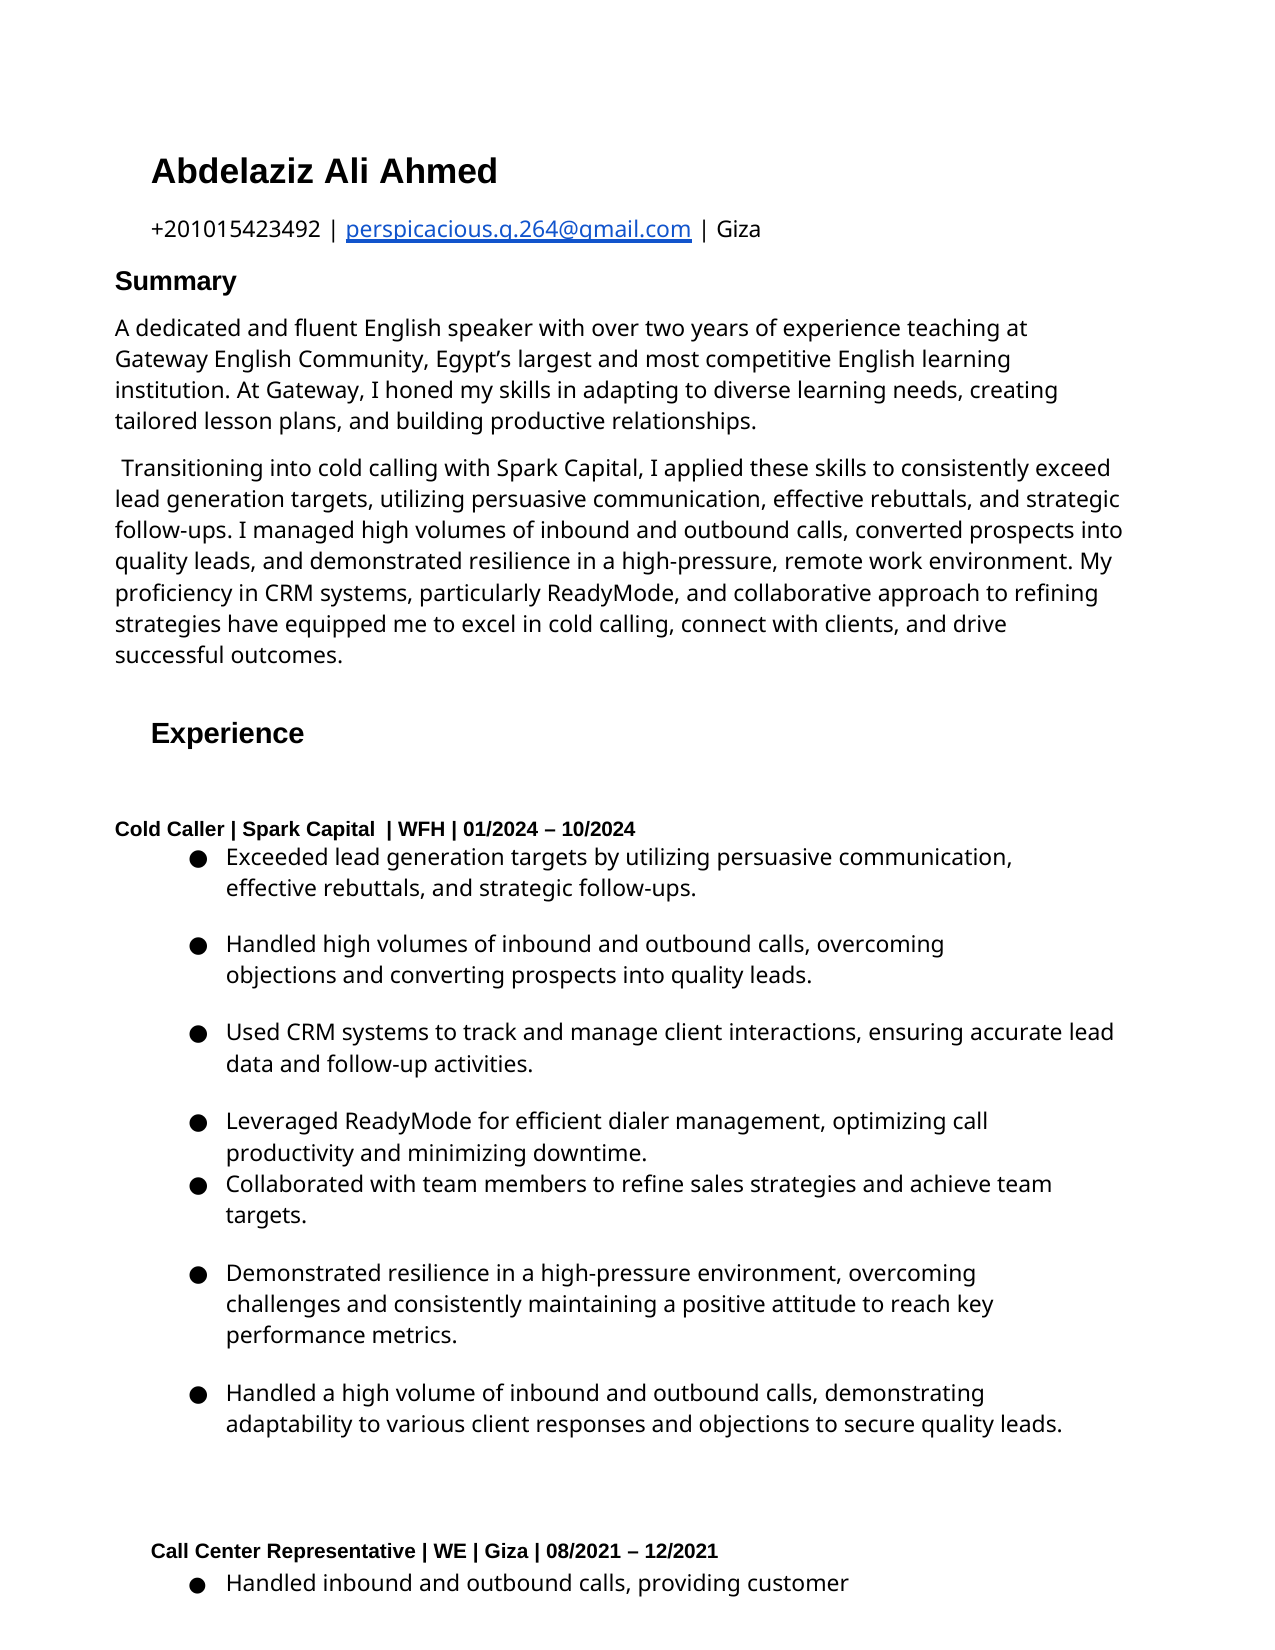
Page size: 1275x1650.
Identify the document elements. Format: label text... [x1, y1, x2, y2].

text +201015423492 | perspicacious.g.264@gmail.com | Giza [151, 213, 1125, 244]
list Used CRM systems to track and manage client interactions, ensuring accurate lead data and follow-up activities. [188, 1016, 1122, 1079]
list Exceeded lead generation targets by utilizing persuasive communication, effective rebuttals, and strategic follow-ups. [188, 841, 1057, 903]
list Leveraged ReadyMode for efficient dialer management, optimizing call productivity and minimizing downtime. [188, 1105, 1107, 1168]
subtitle Summary [114, 265, 1125, 296]
list Collaborated with team members to refine sales strategies and achieve team targets. [188, 1168, 1125, 1230]
text Transitioning into cold calling with Spark Capital, I applied these skills to consistently exceed lead generation targets, utilizing persuasive communication, effective rebuttals, and strategic follow-ups. I managed high volumes of inbound and outbound calls, converted prospects into quality leads, and demonstrated resilience in a high-pressure, remote work environment. My proficiency in CRM systems, particularly ReadyMode, and collaborative approach to refining strategies have equipped me to excel in cold calling, connect with clients, and drive successful outcomes. [114, 451, 1123, 670]
list Demonstrated resilience in a high-pressure environment, overcoming challenges and consistently maintaining a positive attitude to reach key performance metrics. [188, 1257, 1086, 1350]
text A dedicated and fluent English speaker with over two years of experience teaching at Gateway English Community, Egypt’s largest and most competitive English learning institution. At Gateway, I honed my skills in adapting to diverse learning needs, creating tailored lesson plans, and building productive relationships. [114, 311, 1125, 436]
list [188, 1567, 927, 1598]
list Handled a high volume of inbound and outbound calls, demonstrating adaptability to various client responses and objections to secure quality leads. [188, 1377, 1077, 1439]
text Call Center Representative | WE | Giza | 08/2021 – 12/2021 [151, 1538, 1125, 1562]
text Cold Caller | Spark Capital | WFH | 01/2024 – 10/2024 [114, 817, 1125, 841]
text Experience [151, 716, 1125, 750]
list Handled high volumes of inbound and outbound calls, overcoming objections and converting prospects into quality leads. [188, 927, 1049, 990]
title Abdelaziz Ali Ahmed [151, 150, 1125, 191]
